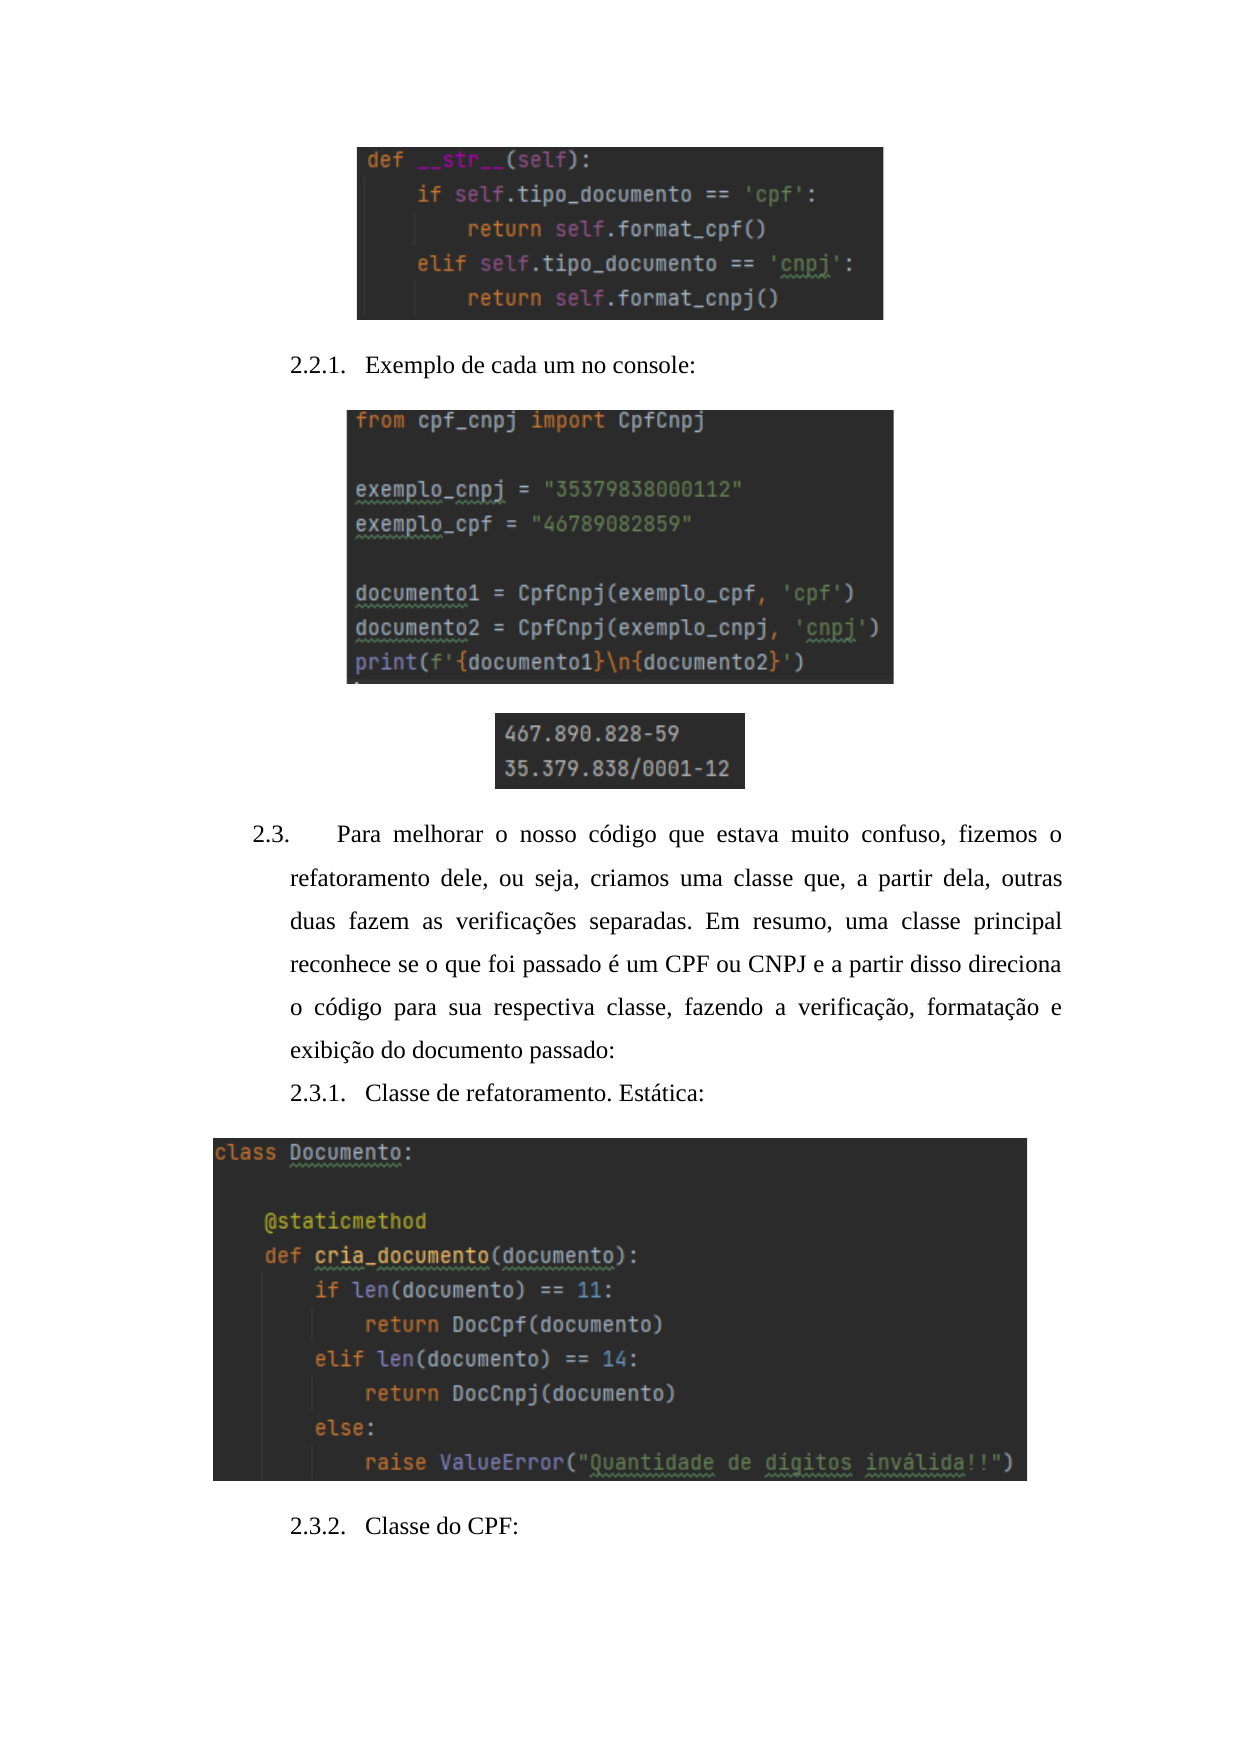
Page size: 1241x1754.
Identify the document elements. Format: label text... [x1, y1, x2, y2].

picture [495, 713, 745, 789]
list Classe de refatoramento. Estática: [290, 1078, 1063, 1107]
list Classe do CPF: [290, 1511, 1063, 1540]
picture [213, 1138, 1028, 1481]
list Exemplo de cada um no console: [290, 350, 1063, 379]
picture [346, 410, 894, 684]
list Para melhorar o nosso código que estava muito confuso, fizemos o refatoramento dele, ou seja, criamos uma classe que, a partir dela, outras duas fazem as verificações separadas. Em resumo, uma classe principal reconhece se o que foi passado é um CPF ou CNPJ e a partir disso direciona o código para sua respectiva classe, fazendo a verificação, formatação e exibição do documento passado: [252, 819, 1063, 1064]
picture [356, 147, 884, 320]
